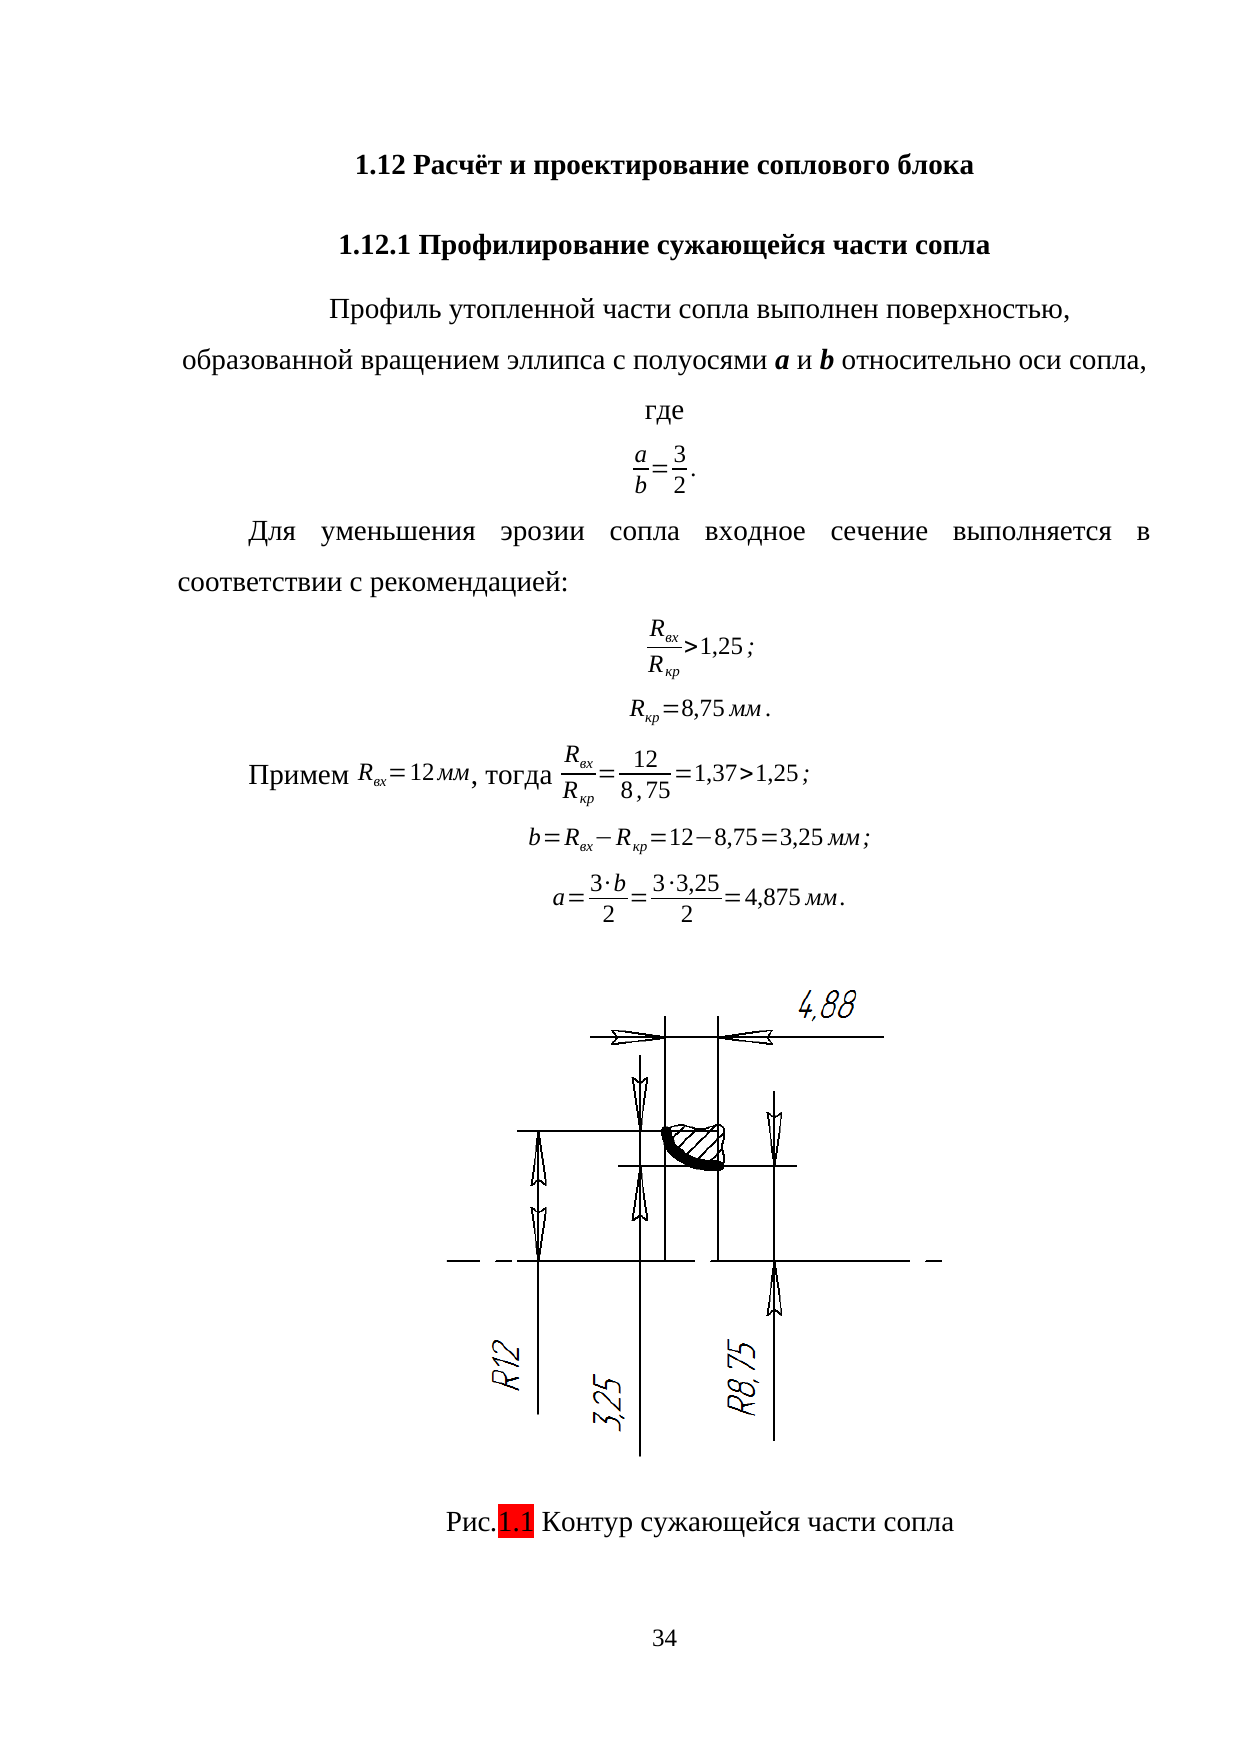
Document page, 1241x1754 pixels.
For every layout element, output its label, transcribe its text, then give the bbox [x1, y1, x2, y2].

text 1.12.1 Профилирование сужающейся части сопла [177, 227, 1152, 260]
text Профиль утопленной части сопла выполнен поверхностью, образованной вращением эллипса с полуосями a и b относительно оси сопла, где [177, 292, 1152, 499]
text Примем , тогда [177, 741, 1152, 807]
text Рис.1.1 Контур сужающейся части сопла [177, 1504, 498, 1538]
text Рис.1.1 Контур сужающейся части сопла [534, 1504, 1152, 1538]
text 1.12 Расчёт и проектирование соплового блока [177, 147, 1152, 181]
text Для уменьшения эрозии сопла входное сечение выполняется в соответствии с рекомендацией: [177, 513, 1152, 597]
picture [446, 942, 953, 1490]
